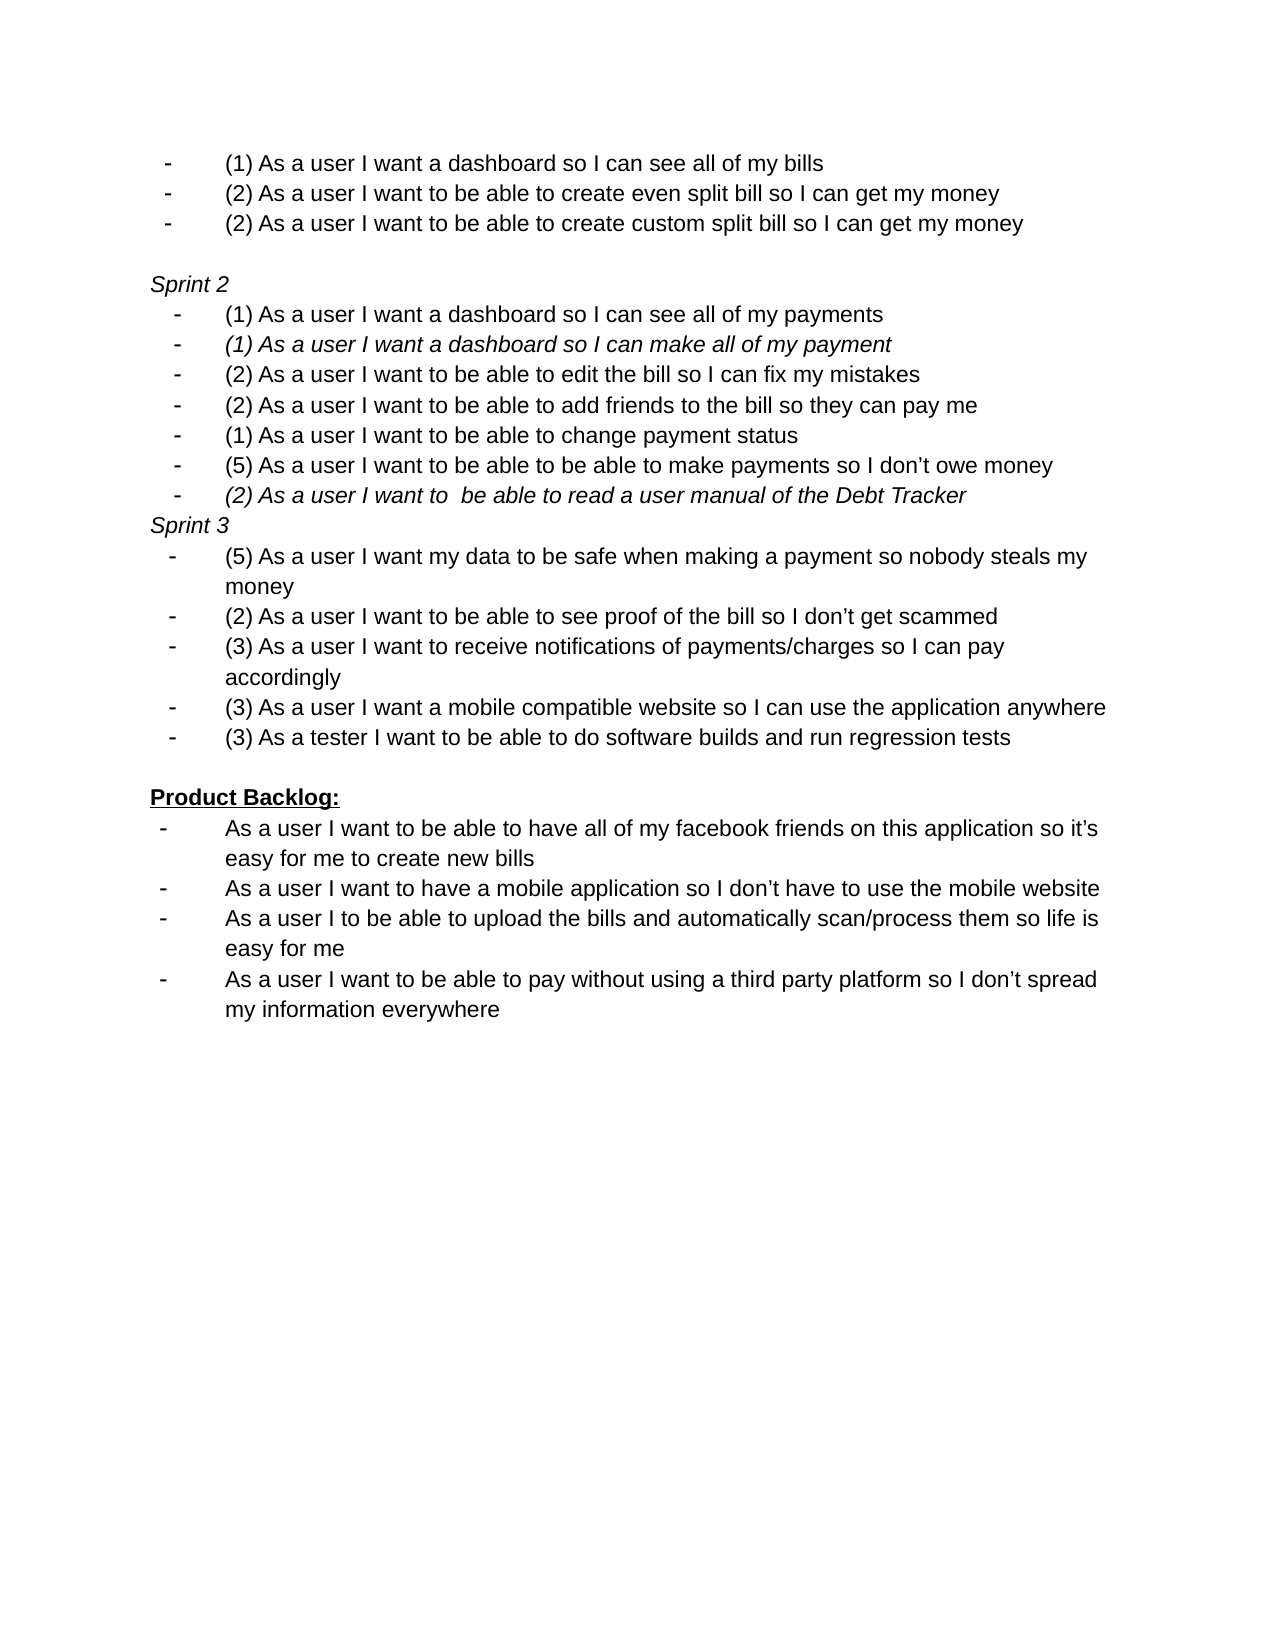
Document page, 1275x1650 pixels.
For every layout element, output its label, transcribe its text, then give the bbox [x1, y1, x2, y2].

list (1) As a user I want a dashboard so I can make all of my payment [173, 331, 1125, 358]
list (2) As a user I want to be able to create even split bill so I can get my money [164, 180, 1125, 207]
list (2) As a user I want to be able to see proof of the bill so I don’t get scammed [167, 603, 1125, 629]
text Sprint 3 [150, 512, 1125, 539]
list (2) As a user I want to be able to create custom split bill so I can get my money [164, 210, 1125, 237]
list (2) As a user I want to be able to edit the bill so I can fix my mistakes [173, 361, 1125, 388]
list (1) As a user I want a dashboard so I can see all of my bills [164, 150, 1125, 176]
list (1) As a user I want to be able to change payment status [173, 422, 1125, 448]
list As a user I want to be able to pay without using a third party platform so I don’t spread my information everywhere [159, 966, 1125, 1022]
list (3) As a user I want a mobile compatible website so I can use the application anywhere [167, 694, 1125, 720]
list As a user I want to have a mobile application so I don’t have to use the mobile website [159, 875, 1125, 901]
text Sprint 2 [150, 271, 1125, 297]
list (2) As a user I want to be able to read a user manual of the Debt Tracker [173, 482, 1125, 509]
list (2) As a user I want to be able to add friends to the bill so they can pay me [173, 392, 1125, 418]
list As a user I want to be able to have all of my facebook friends on this application so it’s easy for me to create new bills [159, 814, 1125, 871]
text Product Backlog: [150, 784, 1125, 811]
list (5) As a user I want to be able to be able to make payments so I don’t owe money [173, 452, 1125, 478]
list (5) As a user I want my data to be safe when making a payment so nobody steals my money [167, 543, 1125, 599]
list (3) As a user I want to receive notifications of payments/charges so I can pay accordingly [167, 633, 1125, 690]
list As a user I to be able to upload the bills and automatically scan/process them so life is easy for me [159, 905, 1125, 962]
list (1) As a user I want a dashboard so I can see all of my payments [173, 301, 1125, 327]
list (3) As a tester I want to be able to do software builds and run regression tests [167, 724, 1125, 750]
